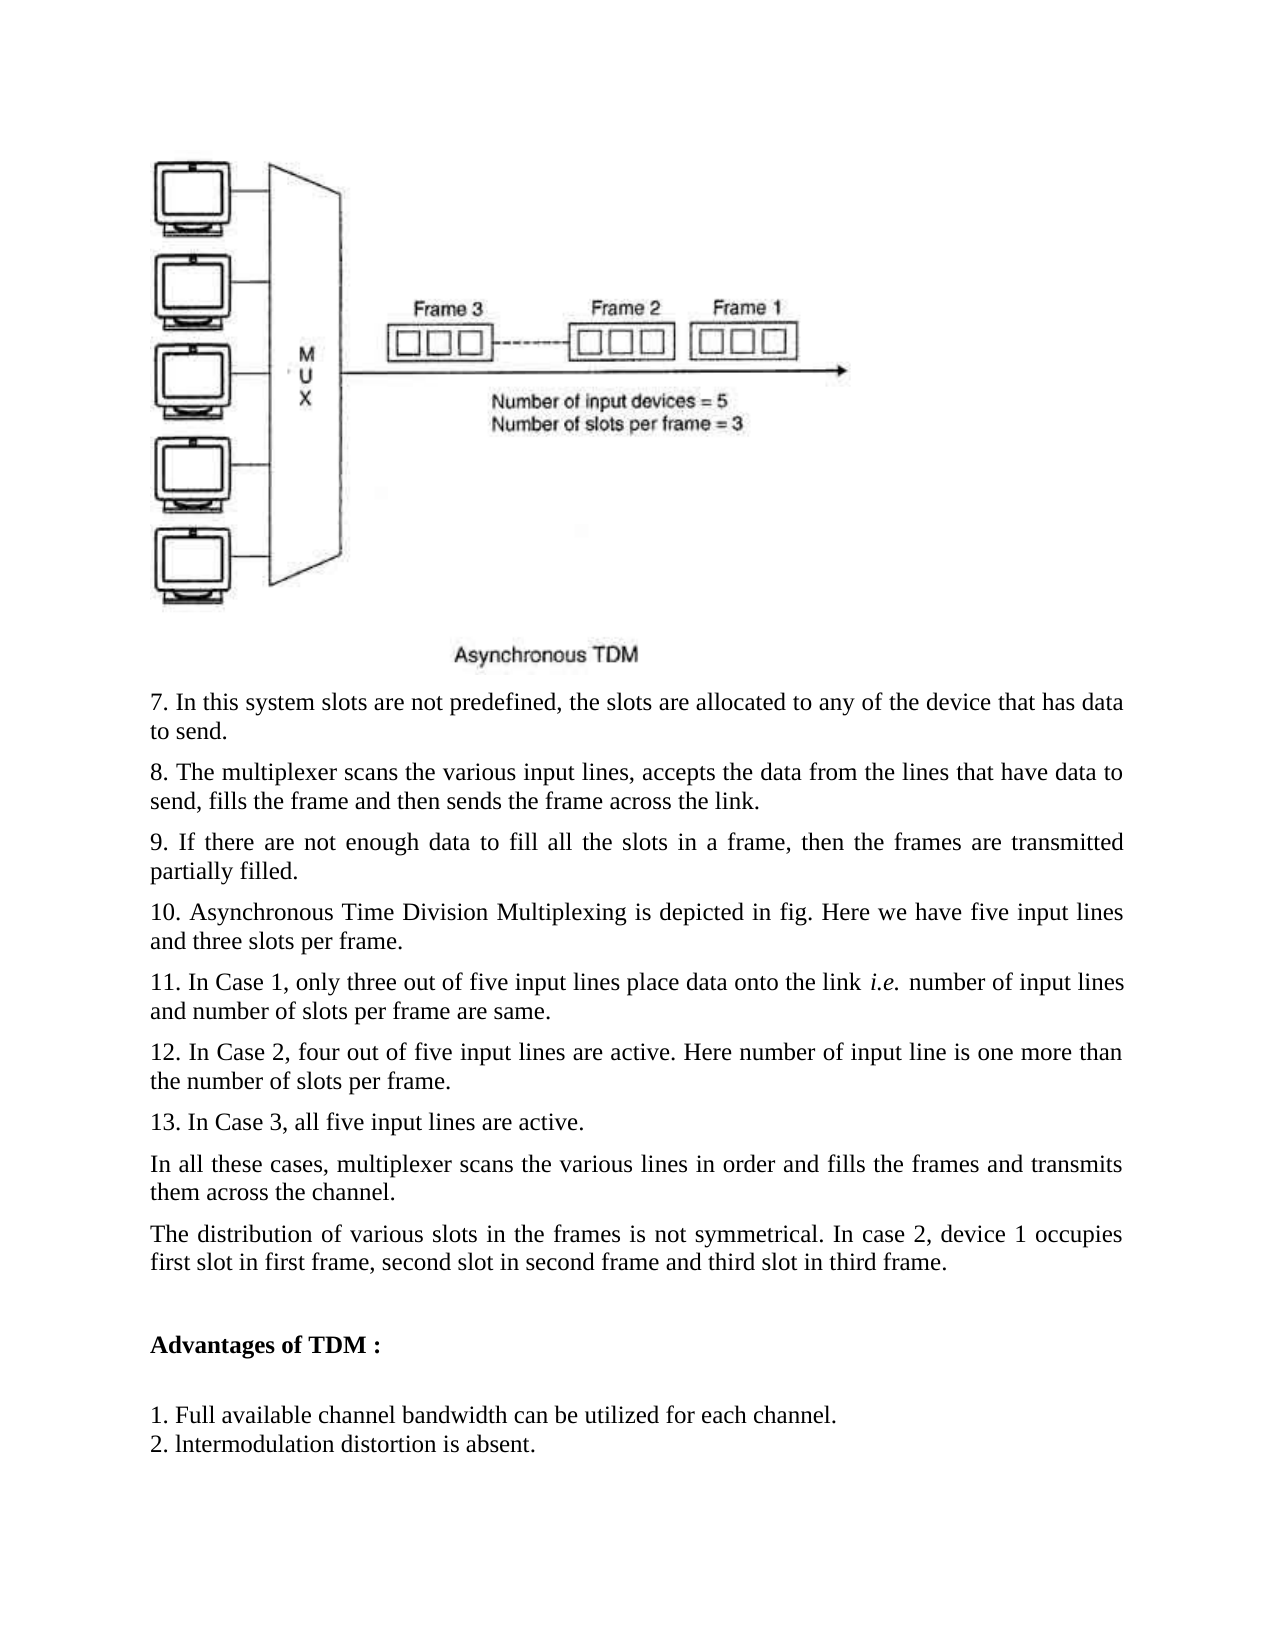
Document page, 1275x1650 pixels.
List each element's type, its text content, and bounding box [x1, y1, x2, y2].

text 10. Asynchronous Time Division Multiplexing is depicted in fig. Here we have five input lines and three slots per frame. [150, 897, 1125, 955]
text The distribution of various slots in the frames is not symmetrical. In case 2, device 1 occupies first slot in first frame, second slot in second frame and third slot in third frame. [150, 1219, 1125, 1276]
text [150, 1371, 1125, 1457]
text 12. In Case 2, four out of five input lines are active. Here number of input line is one more than the number of slots per frame. [150, 1037, 1125, 1095]
text 9. If there are not enough data to fill all the slots in a frame, then the frames are transmitted partially filled. [150, 827, 1125, 885]
text In all these cases, multiplexer scans the various lines in order and fills the frames and transmits them across the channel. [150, 1149, 1125, 1206]
text 11. In Case 1, only three out of five input lines place data onto the link i.e. number of input lines and number of slots per frame are same. [150, 967, 1125, 1025]
picture [150, 150, 853, 675]
text 8. The multiplexer scans the various input lines, accepts the data from the lines that have data to send, fills the frame and then sends the frame across the link. [150, 757, 1125, 815]
text 13. In Case 3, all five input lines are active. [150, 1107, 1125, 1136]
text 7. In this system slots are not predefined, the slots are allocated to any of the device that has data to send. [150, 687, 1125, 745]
subtitle Advantages of TDM : [150, 1330, 1125, 1359]
